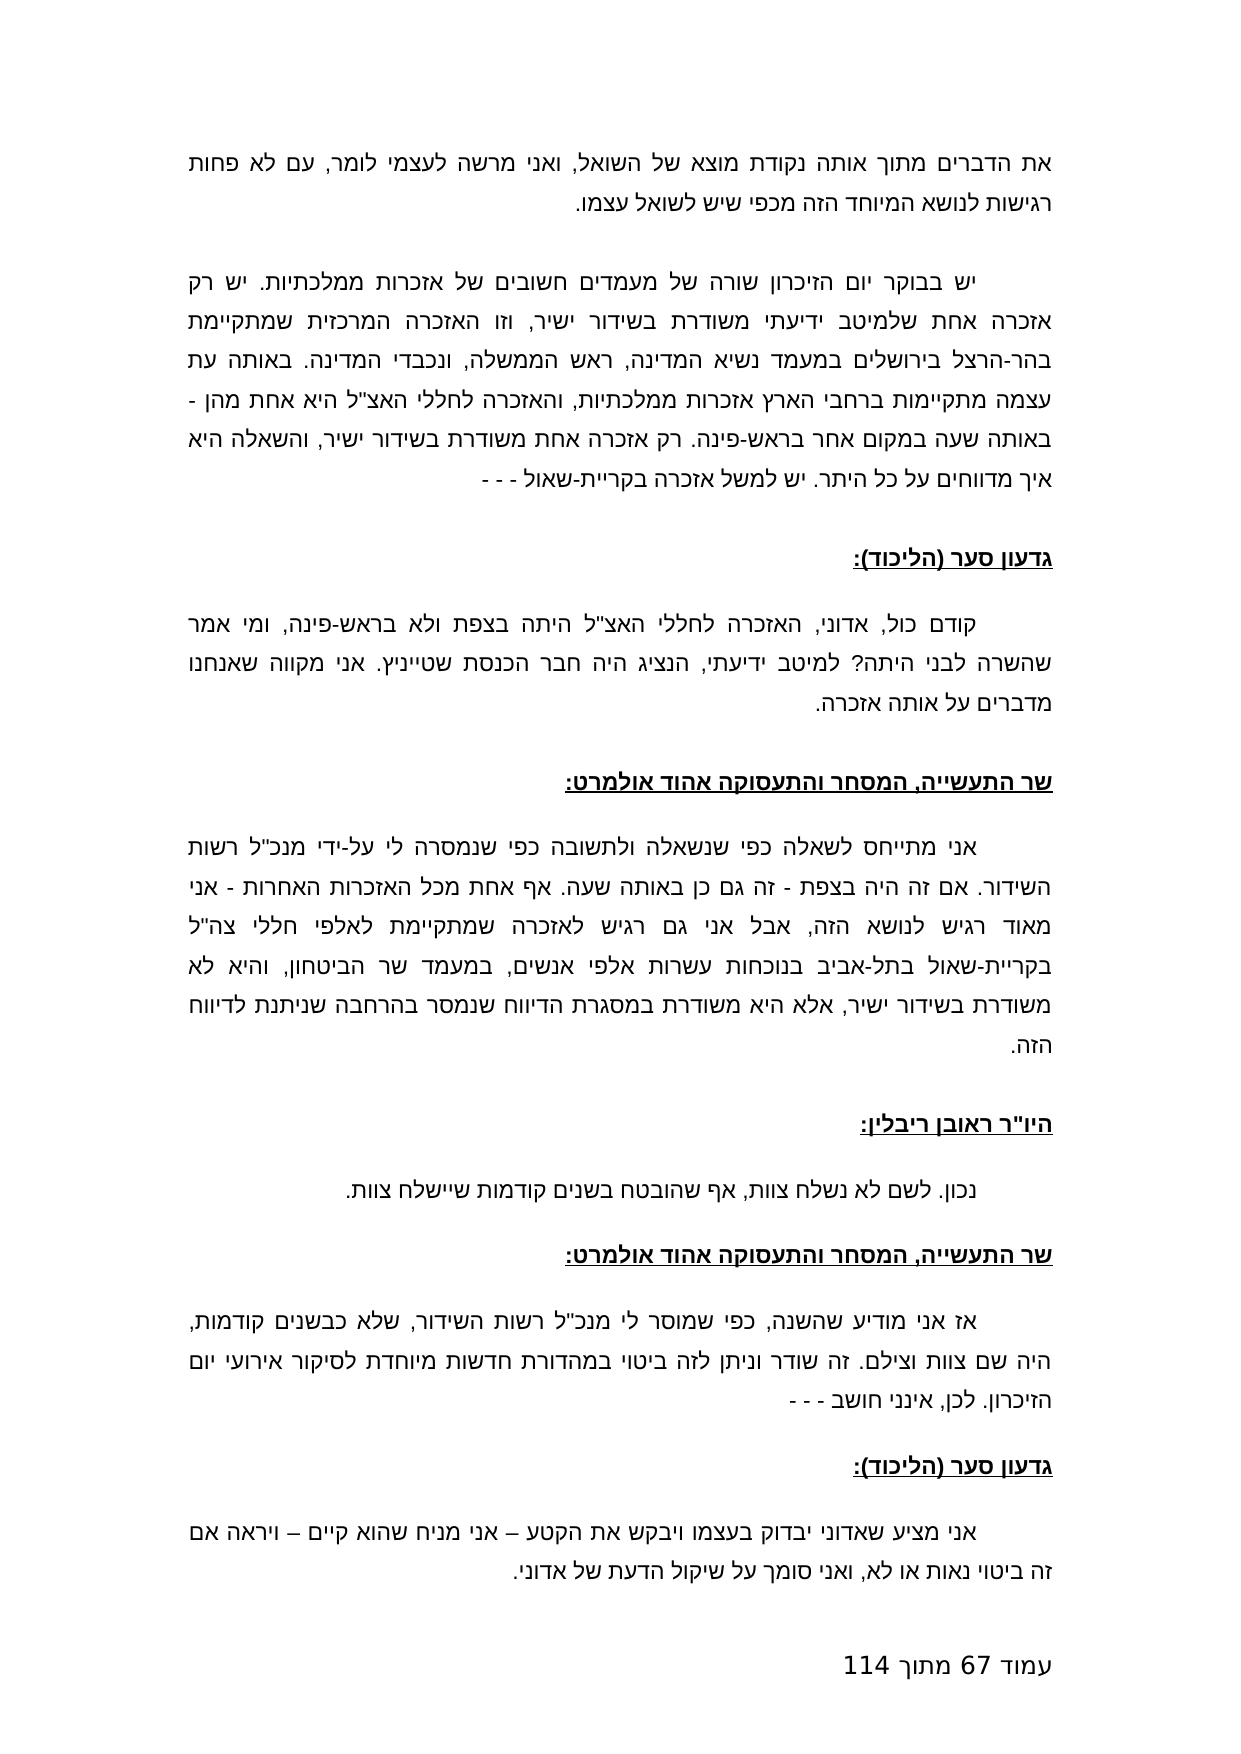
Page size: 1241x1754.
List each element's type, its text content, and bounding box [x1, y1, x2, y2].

text יש בבוקר יום הזיכרון שורה של מעמדים חשובים של אזכרות ממלכתיות. יש רק אזכרה אחת שלמיטב ידיעתי משודרת בשידור ישיר, וזו האזכרה המרכזית שמתקיימת בהר-הרצל בירושלים במעמד נשיא המדינה, ראש הממשלה, ונכבדי המדינה. באותה עת עצמה מתקיימות ברחבי הארץ אזכרות ממלכתיות, והאזכרה לחללי האצ"ל היא אחת מהן - באותה שעה במקום אחר בראש-פינה. רק אזכרה אחת משודרת בשידור ישיר, והשאלה היא איך מדווחים על כל היתר. יש למשל אזכרה בקריית-שאול - - - [187, 268, 1053, 492]
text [187, 150, 1053, 216]
text נכון. לשם לא נשלח צוות, אף שהובטח בשנים קודמות שיישלח צוות. [187, 1177, 1053, 1203]
text קודם כול, אדוני, האזכרה לחללי האצ"ל היתה בצפת ולא בראש-פינה, ומי אמר שהשרה לבני היתה? למיטב ידיעתי, הנציג היה חבר הכנסת שטייניץ. אני מקווה שאנחנו מדברים על אותה אזכרה. [187, 611, 1053, 716]
text גדעון סער (הליכוד): [187, 545, 1053, 571]
text גדעון סער (הליכוד): [187, 1427, 1053, 1479]
text שר התעשייה, המסחר והתעסוקה אהוד אולמרט: [187, 1216, 1053, 1269]
text אני מציע שאדוני יבדוק בעצמו ויבקש את הקטע – אני מניח שהוא קיים – ויראה אם זה ביטוי נאות או לא, ואני סומך על שיקול הדעת של אדוני. [187, 1519, 1053, 1585]
text שר התעשייה, המסחר והתעסוקה אהוד אולמרט: [187, 768, 1053, 795]
text אז אני מודיע שהשנה, כפי שמוסר לי מנכ"ל רשות השידור, שלא כבשנים קודמות, היה שם צוות וצילם. זה שודר וניתן לזה ביטוי במהדורת חדשות מיוחדת לסיקור אירועי יום הזיכרון. לכן, אינני חושב - - - [187, 1308, 1053, 1413]
text אני מתייחס לשאלה כפי שנשאלה ולתשובה כפי שנמסרה לי על-ידי מנכ"ל רשות השידור. אם זה היה בצפת - זה גם כן באותה שעה. אף אחת מכל האזכרות האחרות - אני מאוד רגיש לנושא הזה, אבל אני גם רגיש לאזכרה שמתקיימת לאלפי חללי צה"ל בקריית-שאול בתל-אביב בנוכחות עשרות אלפי אנשים, במעמד שר הביטחון, והיא לא משודרת בשידור ישיר, אלא היא משודרת במסגרת הדיווח שנמסר בהרחבה שניתנת לדיווח הזה. [187, 834, 1053, 1058]
text היו"ר ראובן ריבלין: [187, 1111, 1053, 1137]
